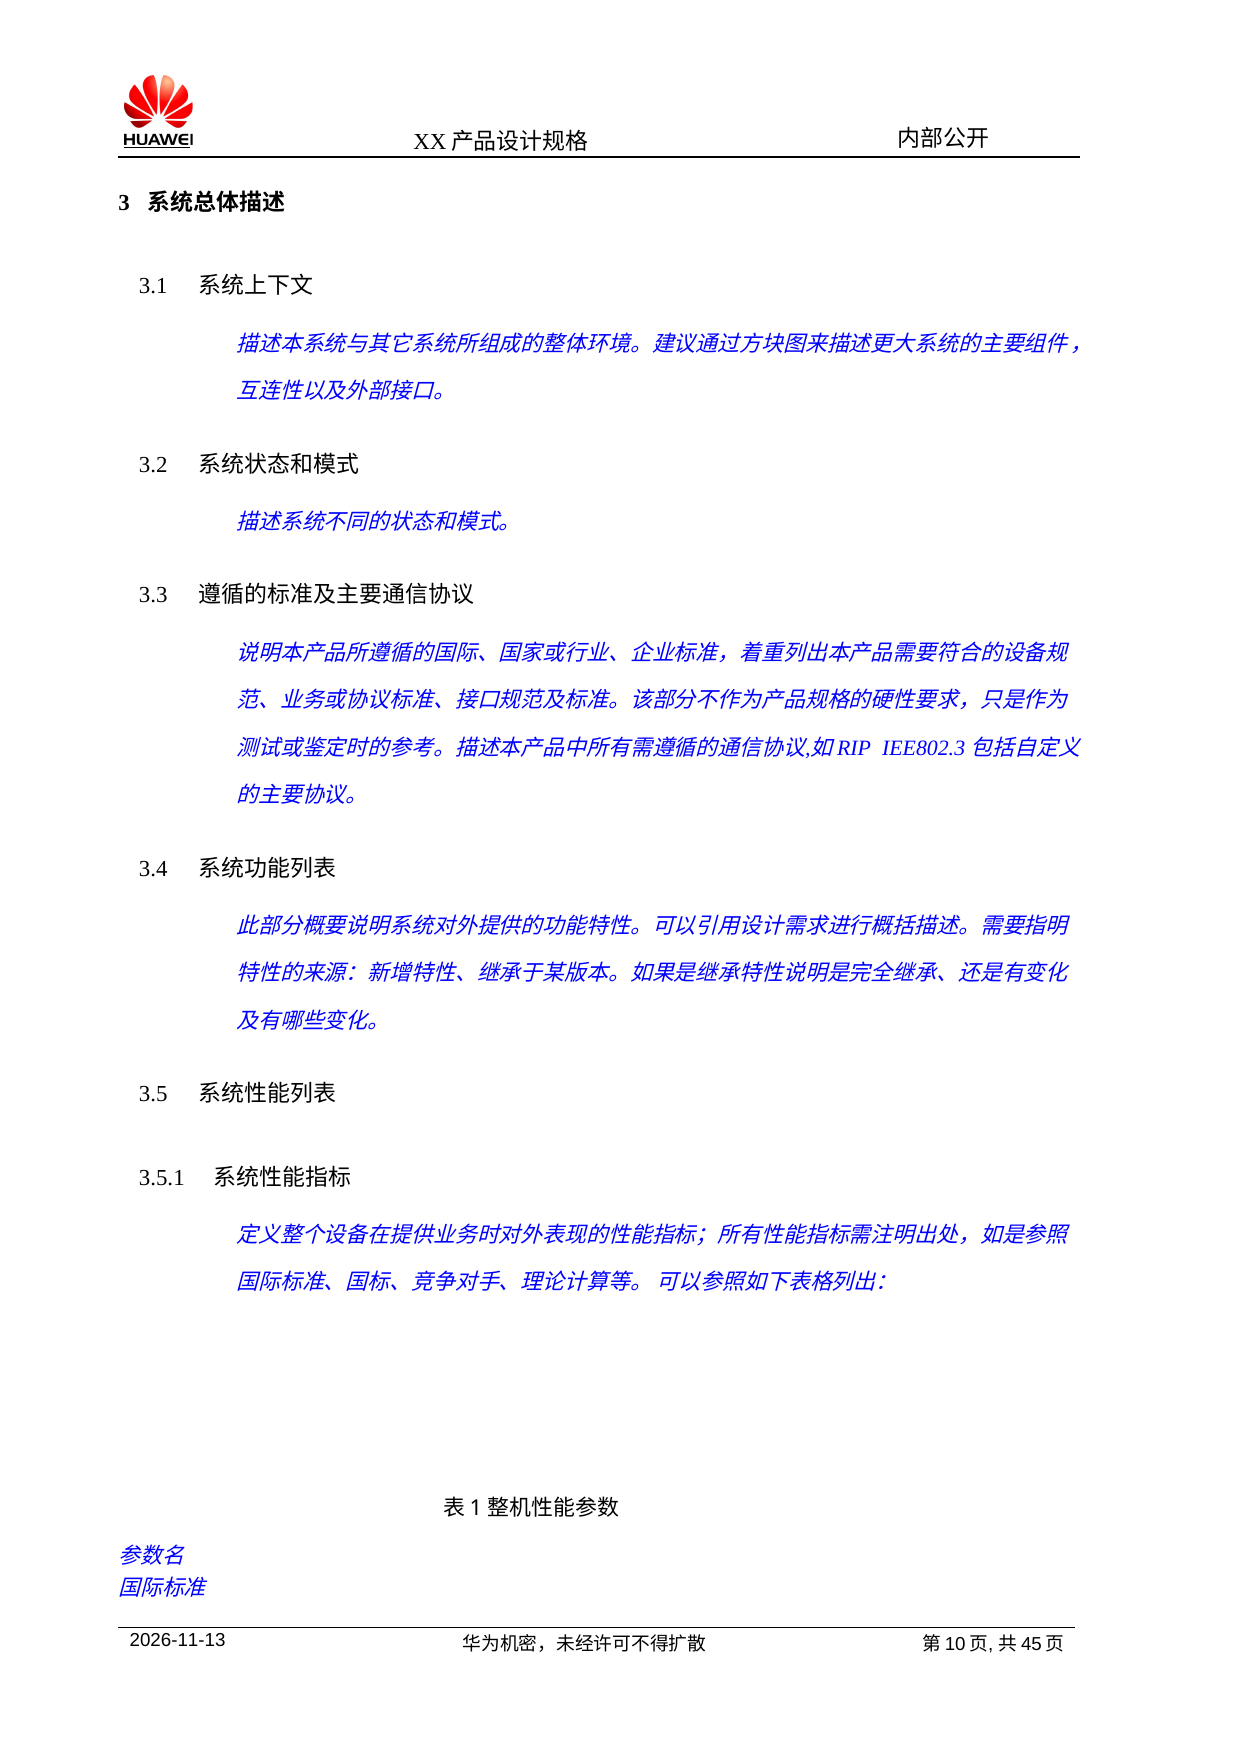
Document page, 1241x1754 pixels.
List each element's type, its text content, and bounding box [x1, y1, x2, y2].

text 此部分概要说明系统对外提供的功能特性。可以引用设计需求进行概括描述。需要指明特性的来源：新增特性、继承于某版本。如果是继承特性说明是完全继承、还是有变化及有哪些变化。 [236, 908, 1090, 1034]
subtitle 系统性能列表 [139, 1075, 1090, 1108]
subtitle 系统总体描述 [118, 184, 1090, 217]
subtitle 系统状态和模式 [139, 446, 1090, 479]
subtitle 系统上下文 [139, 267, 1090, 301]
list 表1 整机性能参数 [443, 1312, 1090, 1522]
subtitle 系统功能列表 [139, 849, 1090, 883]
text 定义整个设备在提供业务时对外表现的性能指标；所有性能指标需注明出处，如是参照国际标准、国标、竞争对手、理论计算等。 可以参照如下表格列出： [236, 1217, 1090, 1296]
text 描述本系统与其它系统所组成的整体环境。建议通过方块图来描述更大系统的主要组件，互连性以及外部接口。 [236, 326, 1090, 405]
picture [124, 75, 193, 145]
text 描述系统不同的状态和模式。 [236, 504, 1090, 535]
subtitle 系统性能指标 [139, 1158, 1090, 1192]
text 说明本产品所遵循的国际、国家或行业、企业标准，着重列出本产品需要符合的设备规范、业务或协议标准、接口规范及标准。该部分不作为产品规格的硬性要求，只是作为测试或鉴定时的参考。描述本产品中所有需遵循的通信协议,如RIP IEE802.3 包括自定义的主要协议。 [236, 634, 1090, 809]
subtitle 遵循的标准及主要通信协议 [139, 576, 1090, 609]
